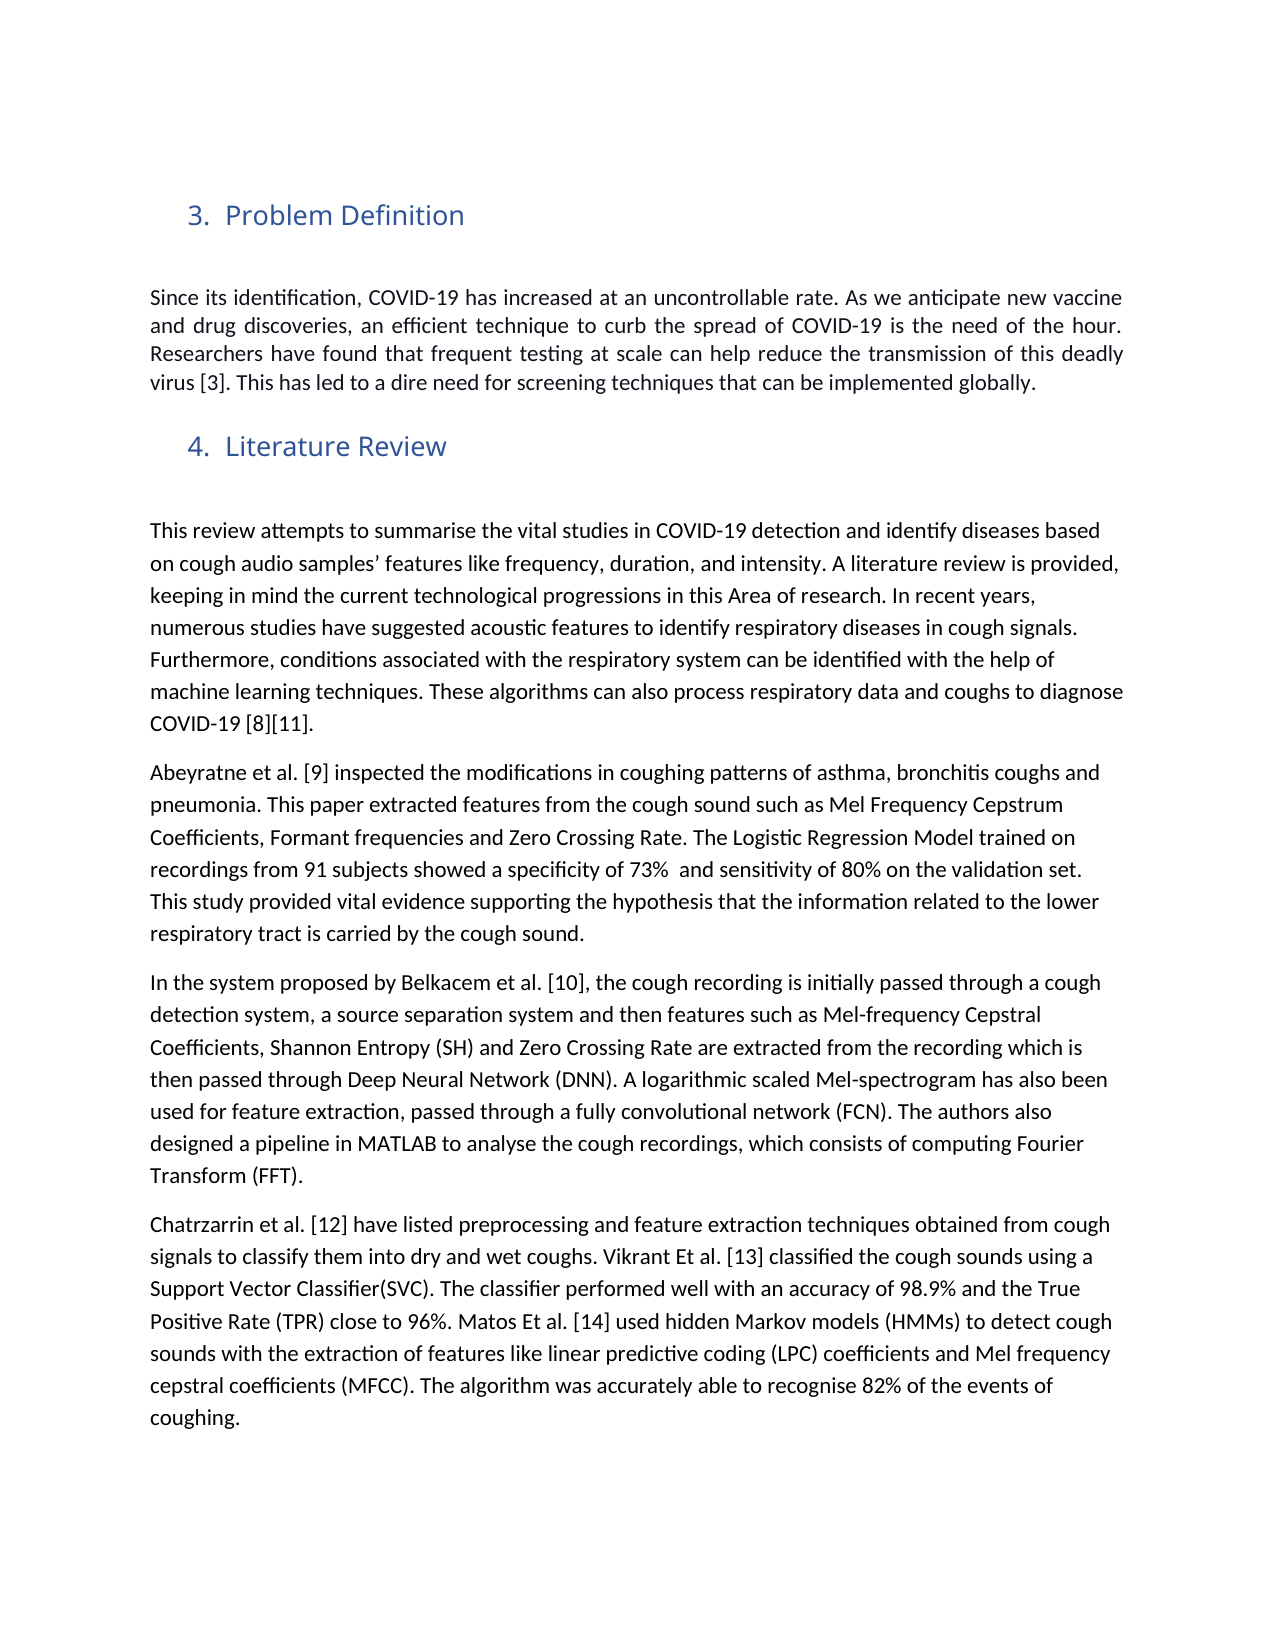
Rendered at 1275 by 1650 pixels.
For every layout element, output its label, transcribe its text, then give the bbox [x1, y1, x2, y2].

text This review attempts to summarise the vital studies in COVID-19 detection and identify diseases based on cough audio samples’ features like frequency, duration, and intensity. A literature review is provided, keeping in mind the current technological progressions in this Area of research. In recent years, numerous studies have suggested acoustic features to identify respiratory diseases in cough signals. Furthermore, conditions associated with the respiratory system can be identified with the help of machine learning techniques. These algorithms can also process respiratory data and coughs to diagnose COVID-19 [8][11]. [150, 516, 1125, 738]
text Abeyratne et al. [9] inspected the modifications in coughing patterns of asthma, bronchitis coughs and pneumonia. This paper extracted features from the cough sound such as Mel Frequency Cepstrum Coefficients, Formant frequencies and Zero Crossing Rate. The Logistic Regression Model trained on recordings from 91 subjects showed a specificity of 73% and sensitivity of 80% on the validation set. This study provided vital evidence supporting the hypothesis that the information related to the lower respiratory tract is carried by the cough sound. [150, 758, 1125, 947]
text Chatrzarrin et al. [12] have listed preprocessing and feature extraction techniques obtained from cough signals to classify them into dry and wet coughs. Vikrant Et al. [13] classified the cough sounds using a Support Vector Classifier(SVC). The classifier performed well with an accuracy of 98.9% and the True Positive Rate (TPR) close to 96%. Matos Et al. [14] used hidden Markov models (HMMs) to detect cough sounds with the extraction of features like linear predictive coding (LPC) coefficients and Mel frequency cepstral coefficients (MFCC). The algorithm was accurately able to recognise 82% of the events of coughing. [150, 1210, 1125, 1431]
subtitle Problem Definition [187, 197, 1125, 234]
text In the system proposed by Belkacem et al. [10], the cough recording is initially passed through a cough detection system, a source separation system and then features such as Mel-frequency Cepstral Coefficients, Shannon Entropy (SH) and Zero Crossing Rate are extracted from the recording which is then passed through Deep Neural Network (DNN). A logarithmic scaled Mel-spectrogram has also been used for feature extraction, passed through a fully convolutional network (FCN). The authors also designed a pipeline in MATLAB to analyse the cough recordings, which consists of computing Fourier Transform (FFT). [150, 968, 1125, 1189]
subtitle Literature Review [187, 428, 1125, 465]
text Since its identification, COVID-19 has increased at an uncontrollable rate. As we anticipate new vaccine and drug discoveries, an efficient technique to curb the spread of COVID-19 is the need of the hour. Researchers have found that frequent testing at scale can help reduce the transmission of this deadly virus [3]. This has led to a dire need for screening techniques that can be implemented globally. [150, 283, 1125, 396]
